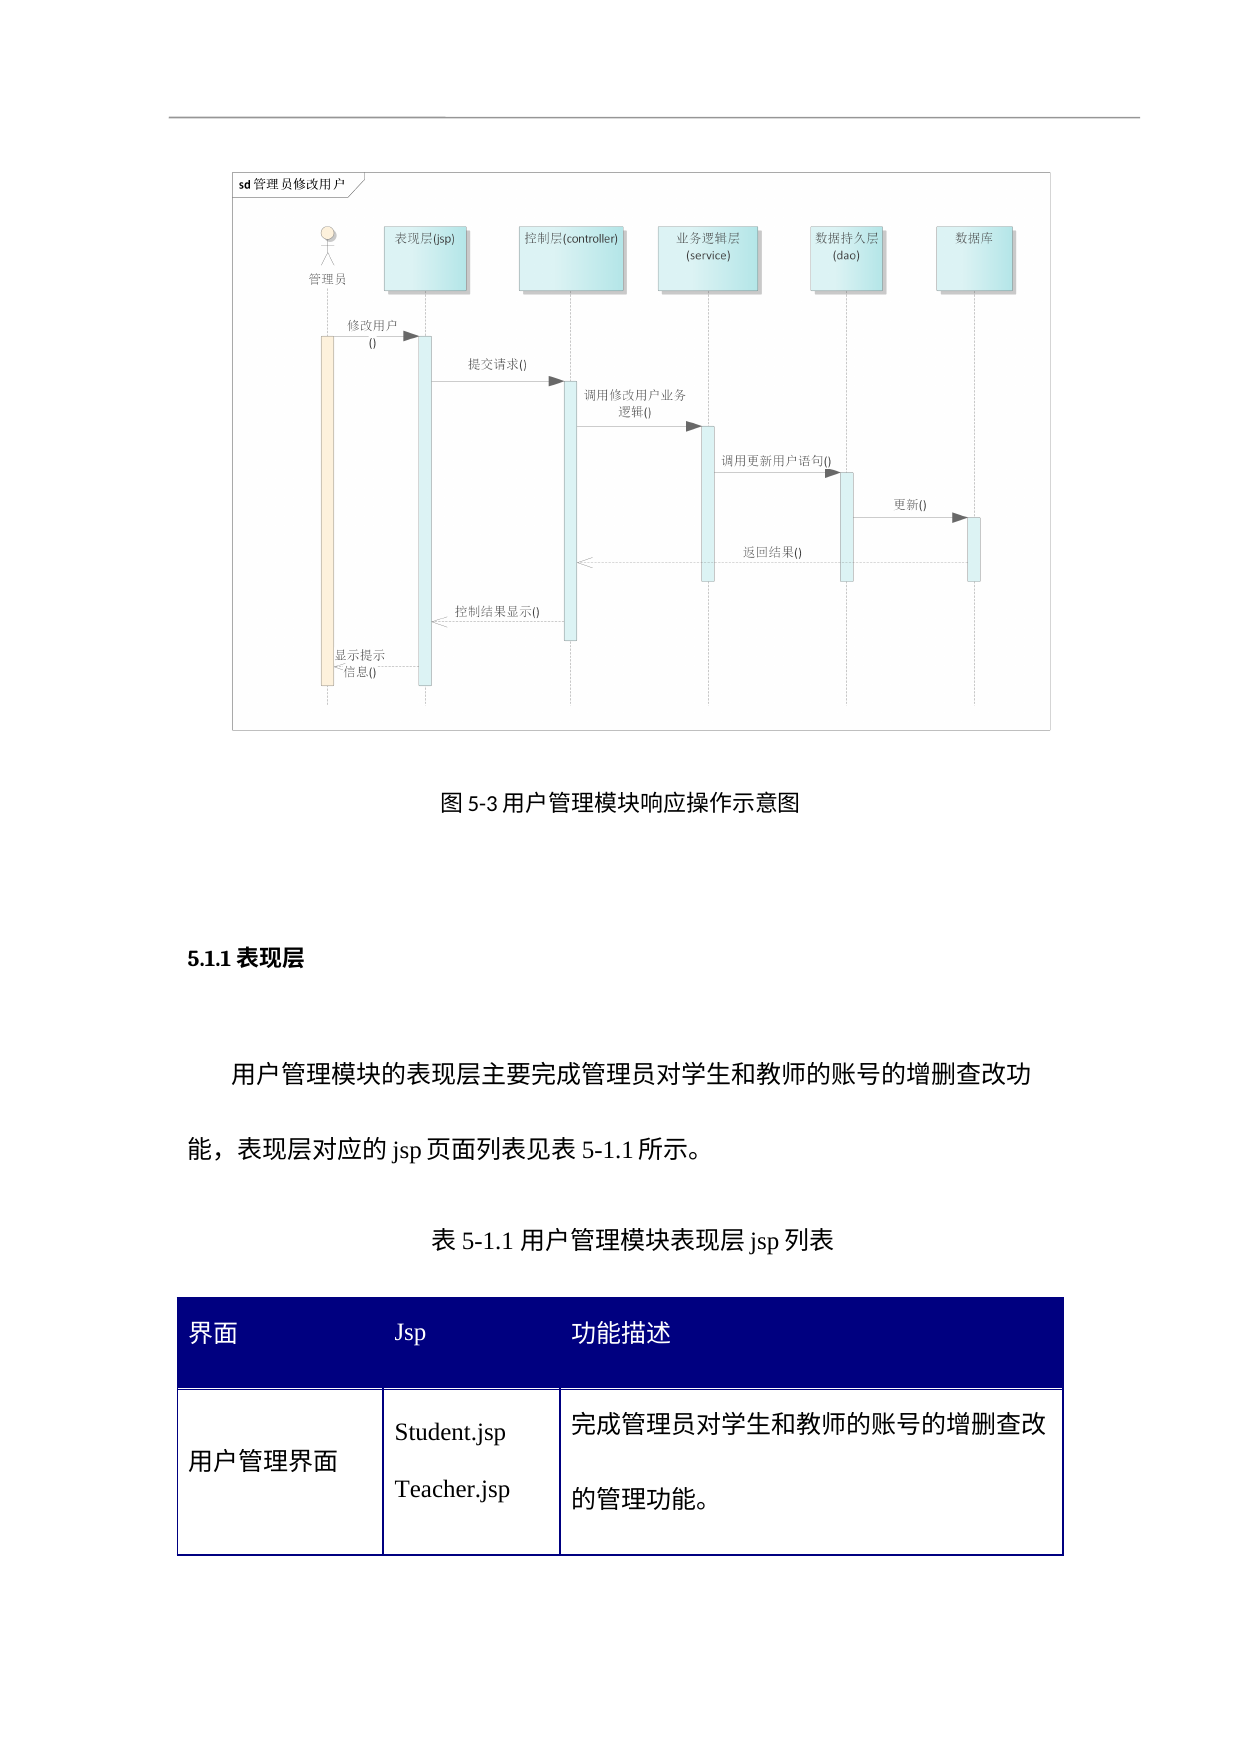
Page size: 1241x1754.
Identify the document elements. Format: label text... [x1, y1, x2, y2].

text 用户管理模块的表现层主要完成管理员对学生和教师的账号的增删查改功能，表现层对应的jsp页面列表见表5-1.1所示。 [187, 1040, 1053, 1180]
table_cell Student.jsp Teacher.jsp [384, 1390, 559, 1554]
text 表 5-1.1 用户管理模块表现层jsp列表 [187, 1206, 1053, 1271]
table_cell 完成管理员对学生和教师的账号的增删查改的管理功能。 [561, 1390, 1062, 1554]
table_header Jsp [384, 1299, 559, 1388]
table_cell 用户管理界面 [178, 1390, 382, 1554]
table_header 界面 [178, 1299, 382, 1388]
text 图5-3 用户管理模块响应操作示意图 [187, 769, 1053, 834]
picture [231, 172, 1051, 731]
subtitle 5.1.1 表现层 [187, 924, 1053, 989]
table_header 功能描述 [561, 1299, 1062, 1388]
